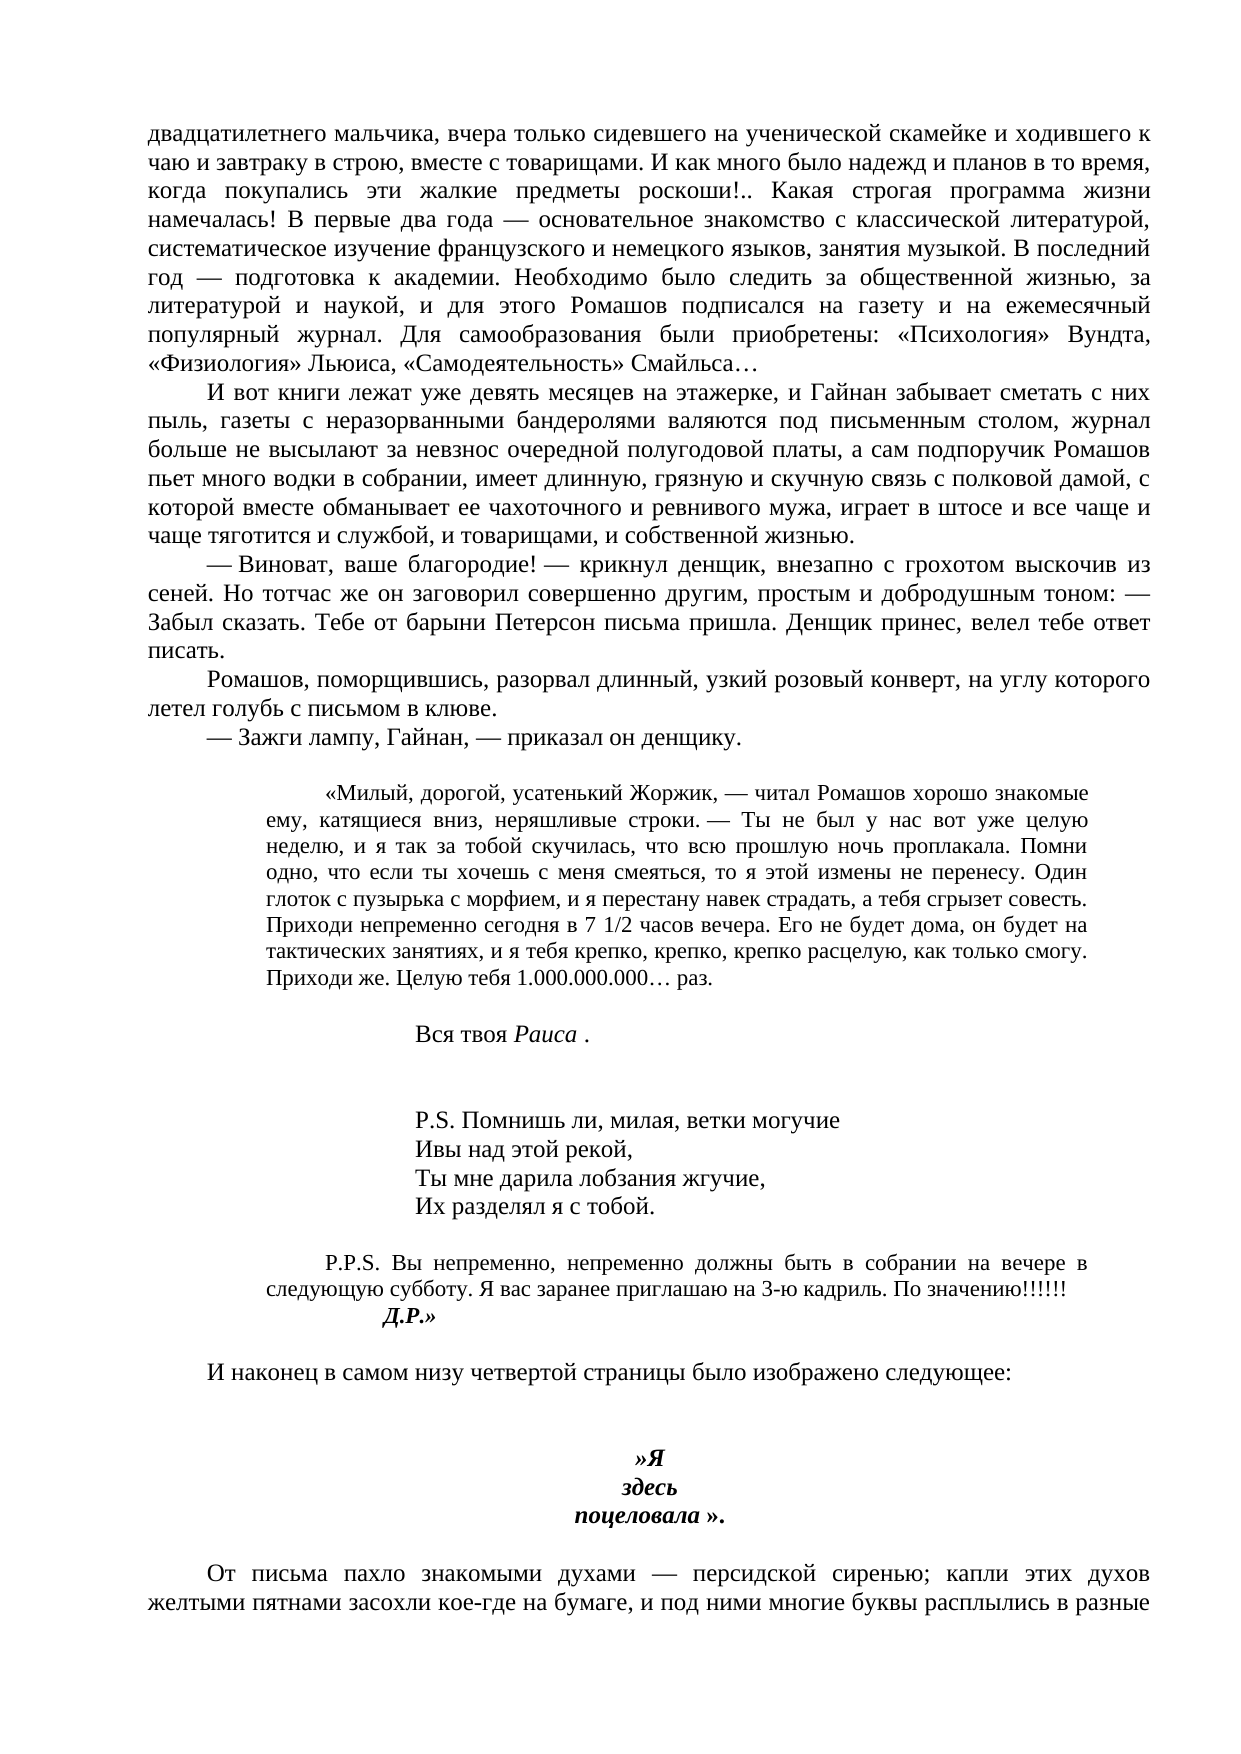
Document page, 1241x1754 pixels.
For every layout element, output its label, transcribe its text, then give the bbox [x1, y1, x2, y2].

text Д.Р.» [325, 1302, 1089, 1328]
text «Милый, дорогой, усатенький Жоржик, — читал Ромашов хорошо знакомые ему, катящиеся вниз, неряшливые строки. — Ты не был у нас вот уже целую неделю, и я так за тобой скучилась, что всю прошлую ночь проплакала. Помни одно, что если ты хочешь с меня смеяться, то я этой измены не перенесу. Один глоток с пузырька с морфием, и я перестану навек страдать, а тебя сгрызет совесть. Приходи непременно сегодня в 7 1/2 часов вечера. Его не будет дома, он будет на тактических занятиях, и я тебя крепко, крепко, крепко расцелую, как только смогу. Приходи же. Целую тебя 1.000.000.000… раз. [266, 779, 1089, 990]
text Ты мне дарила лобзания жгучие, [356, 1163, 1089, 1191]
text — Виноват, ваше благородие! — крикнул денщик, внезапно с грохотом выскочив из сеней. Но тотчас же он заговорил совершенно другим, простым и добродушным тоном: — Забыл сказать. Тебе от барыни Петерсон письма пришла. Денщик принес, велел тебе ответ писать. [148, 549, 1152, 664]
text И вот книги лежат уже девять месяцев на этажерке, и Гайнан забывает сметать с них пыль, газеты с неразорванными бандеролями валяются под письменным столом, журнал больше не высылают за невзнос очередной полугодовой платы, а сам подпоручик Ромашов пьет много водки в собрании, имеет длинную, грязную и скучную связь с полковой дамой, с которой вместе обманывает ее чахоточного и ревнивого мужа, играет в штосе и все чаще и чаще тяготится и службой, и товарищами, и собственной жизнью. [148, 377, 1152, 549]
text Ромашов, поморщившись, разорвал длинный, узкий розовый конверт, на углу которого летел голубь с письмом в клюве. [148, 664, 1152, 722]
text P.P.S. Вы непременно, непременно должны быть в собрании на вечере в следующую субботу. Я вас заранее приглашаю на 3-ю кадриль. По значению!!!!!! [266, 1249, 1089, 1302]
text — Зажги лампу, Гайнан, — приказал он денщику. [148, 722, 1152, 751]
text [148, 118, 1152, 377]
subtitle здесь [148, 1472, 1152, 1501]
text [148, 1558, 1152, 1616]
text И наконец в самом низу четвертой страницы было изображено следующее: [148, 1357, 1152, 1386]
subtitle поцеловала ». [148, 1501, 1152, 1529]
text P.S. Помнишь ли, милая, ветки могучие [356, 1105, 1089, 1134]
subtitle »Я [148, 1443, 1152, 1472]
text Ивы над этой рекой, [356, 1134, 1089, 1163]
text Их разделял я с тобой. [356, 1191, 1089, 1220]
text Вся твоя Раиса . [356, 1019, 1089, 1048]
